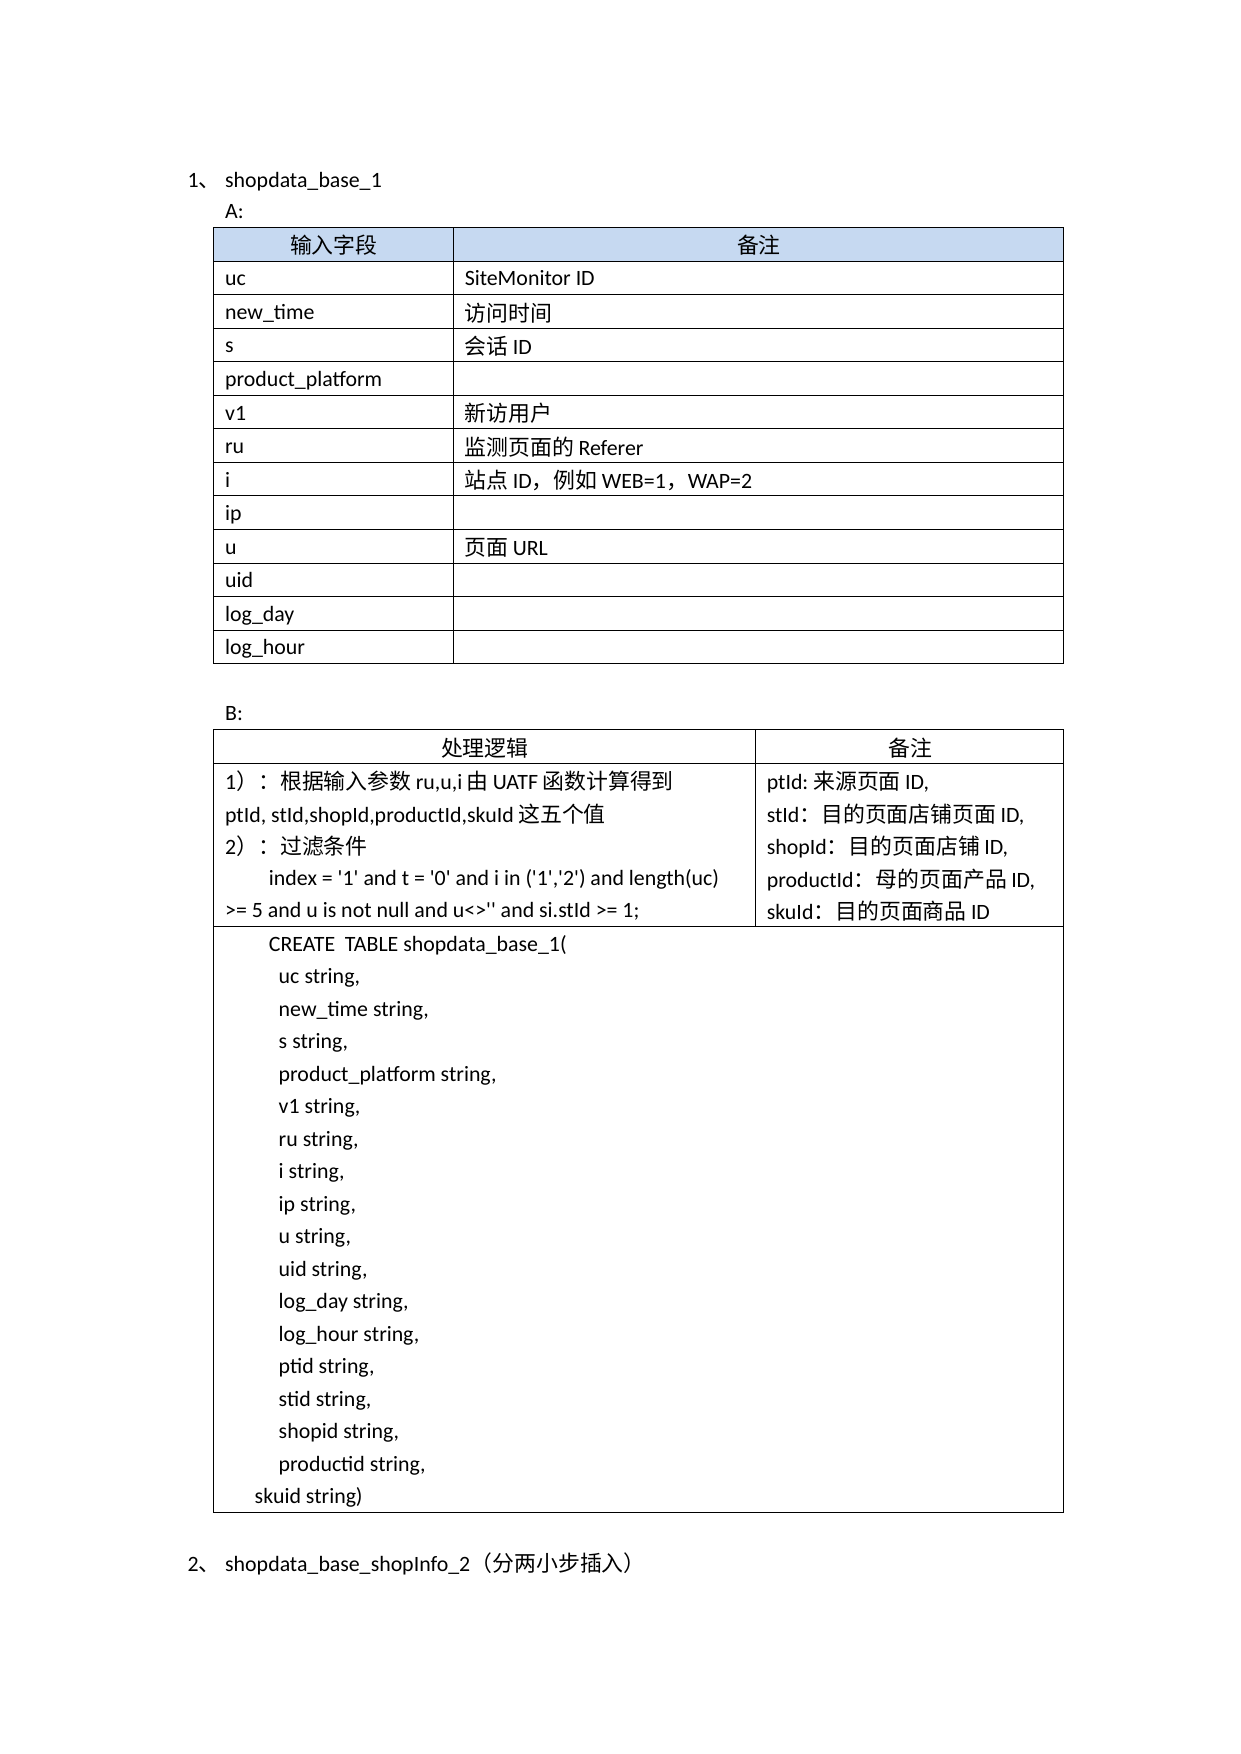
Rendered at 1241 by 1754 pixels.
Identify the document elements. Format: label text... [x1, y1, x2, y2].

table_cell [454, 597, 1063, 629]
table_cell new_time [214, 295, 453, 328]
table_header 备注 [756, 730, 1063, 763]
table_cell product_platform [214, 362, 453, 395]
table_cell ru [214, 429, 453, 462]
table_cell u [214, 530, 453, 562]
table_header 备注 [454, 228, 1063, 261]
table_cell i [214, 463, 453, 495]
table_cell 页面URL [454, 530, 1063, 562]
table_cell log_day [214, 597, 453, 629]
list shopdata_base_shopInfo_2（分两小步插入） [187, 1546, 1053, 1578]
table_cell 站点ID，例如WEB=1，WAP=2 [454, 463, 1063, 495]
table_cell 1）：根据输入参数ru,u,i由UATF函数计算得到 ptId, stId,shopId,productId,skuId这五个值 2）：过滤条件 index = '1' and t = '0' and i in ('1','2') and length(uc) >= 5 and u is not null and u<>'' and si.stId >= 1; [214, 764, 755, 926]
table_cell [454, 496, 1063, 529]
table_cell 访问时间 [454, 295, 1063, 328]
list B: [225, 664, 1053, 729]
table_cell 新访用户 [454, 396, 1063, 428]
table_cell uid [214, 564, 453, 596]
table_cell 会话ID [454, 329, 1063, 361]
table_cell uc [214, 262, 453, 294]
table_cell [454, 631, 1063, 663]
table_cell [454, 564, 1063, 596]
table_cell SiteMonitor ID [454, 262, 1063, 294]
list shopdata_base_1 A: [187, 162, 1053, 227]
table_cell ip [214, 496, 453, 529]
table_cell log_hour [214, 631, 453, 663]
table_cell v1 [214, 396, 453, 428]
table_cell 监测页面的Referer [454, 429, 1063, 462]
table_cell ptId: 来源页面ID, stId：目的页面店铺页面ID, shopId：目的页面店铺ID, productId：母的页面产品ID, skuId：目的页面商品ID [756, 764, 1063, 926]
table_cell CREATE TABLE shopdata_base_1( uc string, new_time string, s string, product_platform string, v1 string, ru string, i string, ip string, u string, uid string, log_day string, log_hour string, ptid string, stid string, shopid string, productid string, skuid string) [214, 927, 1063, 1512]
table_cell [454, 362, 1063, 395]
table_cell s [214, 329, 453, 361]
table_header 输入字段 [214, 228, 453, 261]
table_header 处理逻辑 [214, 730, 755, 763]
